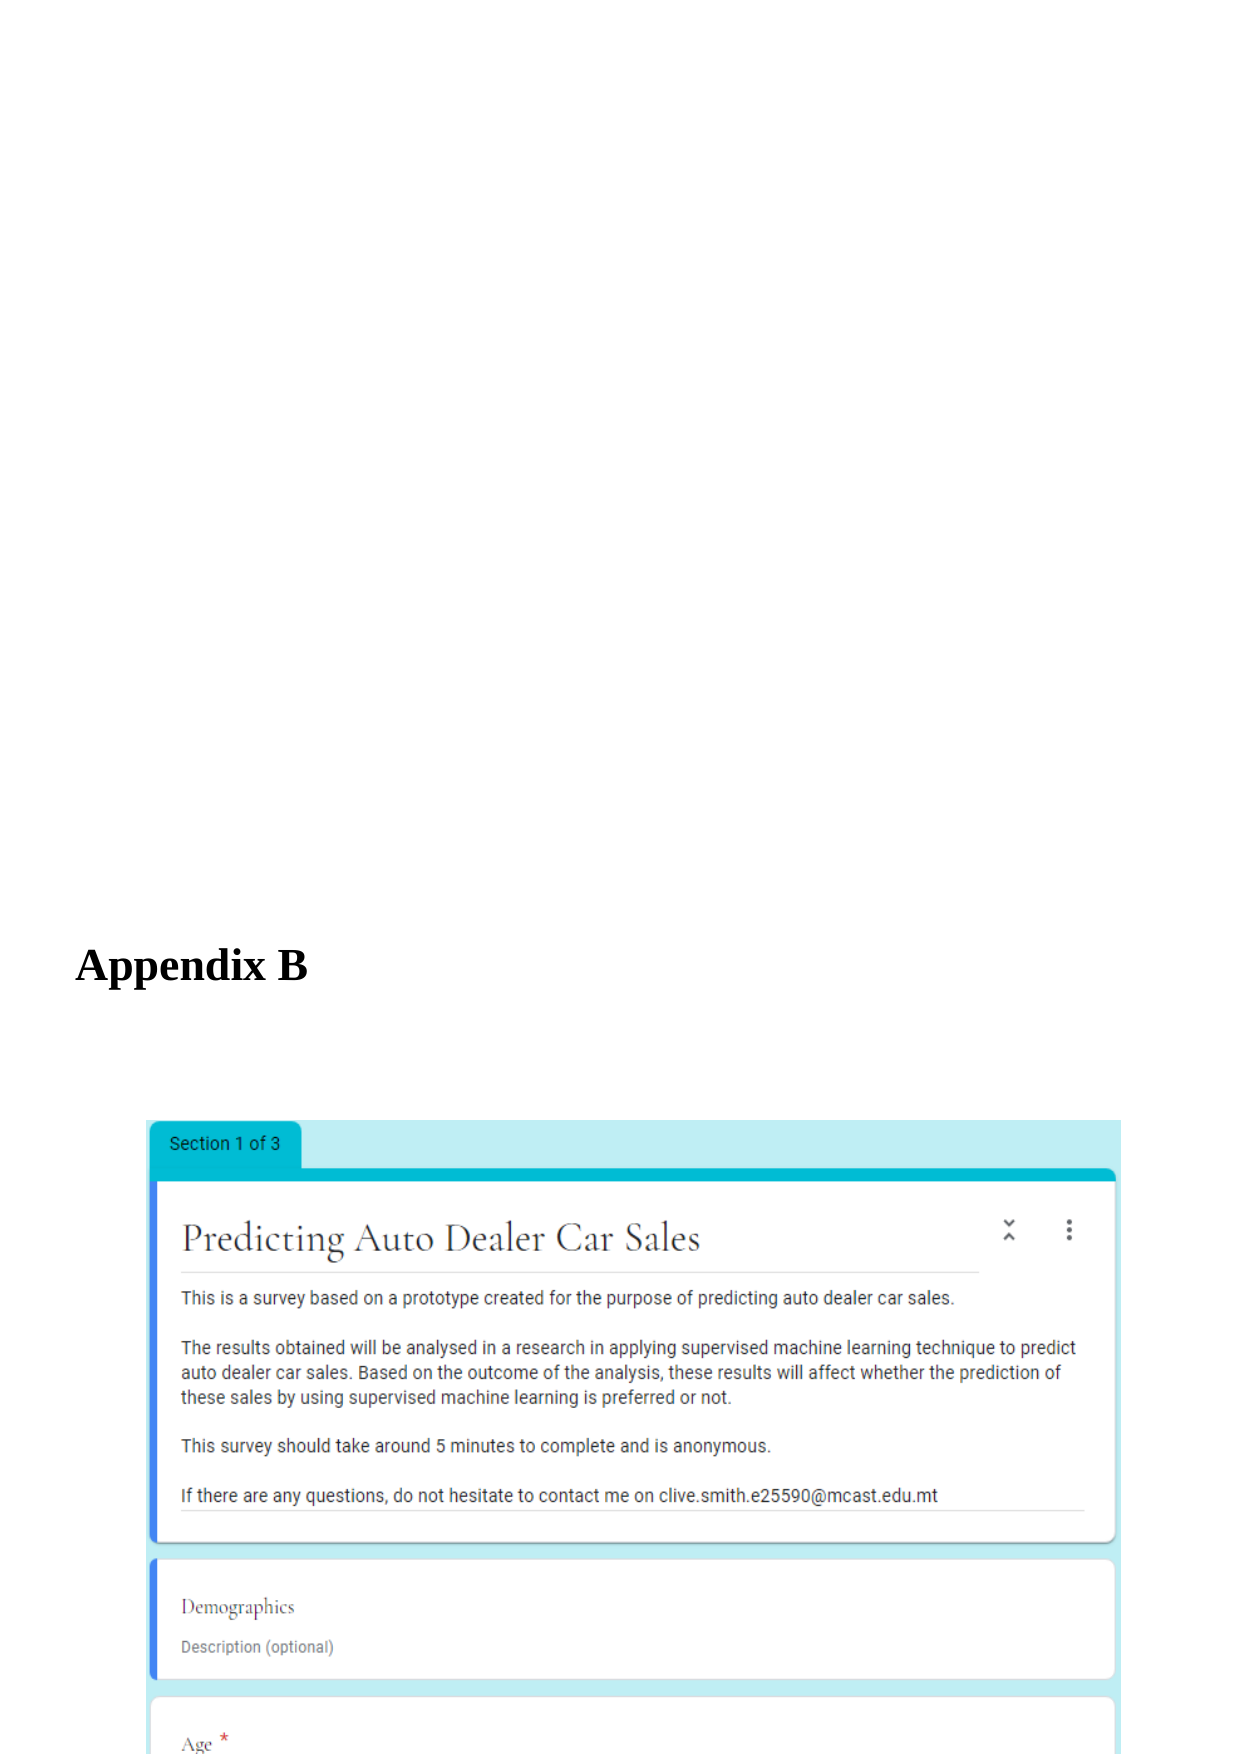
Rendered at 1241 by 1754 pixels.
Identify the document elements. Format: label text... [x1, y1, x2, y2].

picture [146, 1120, 1121, 1754]
text Appendix B [75, 937, 1165, 990]
